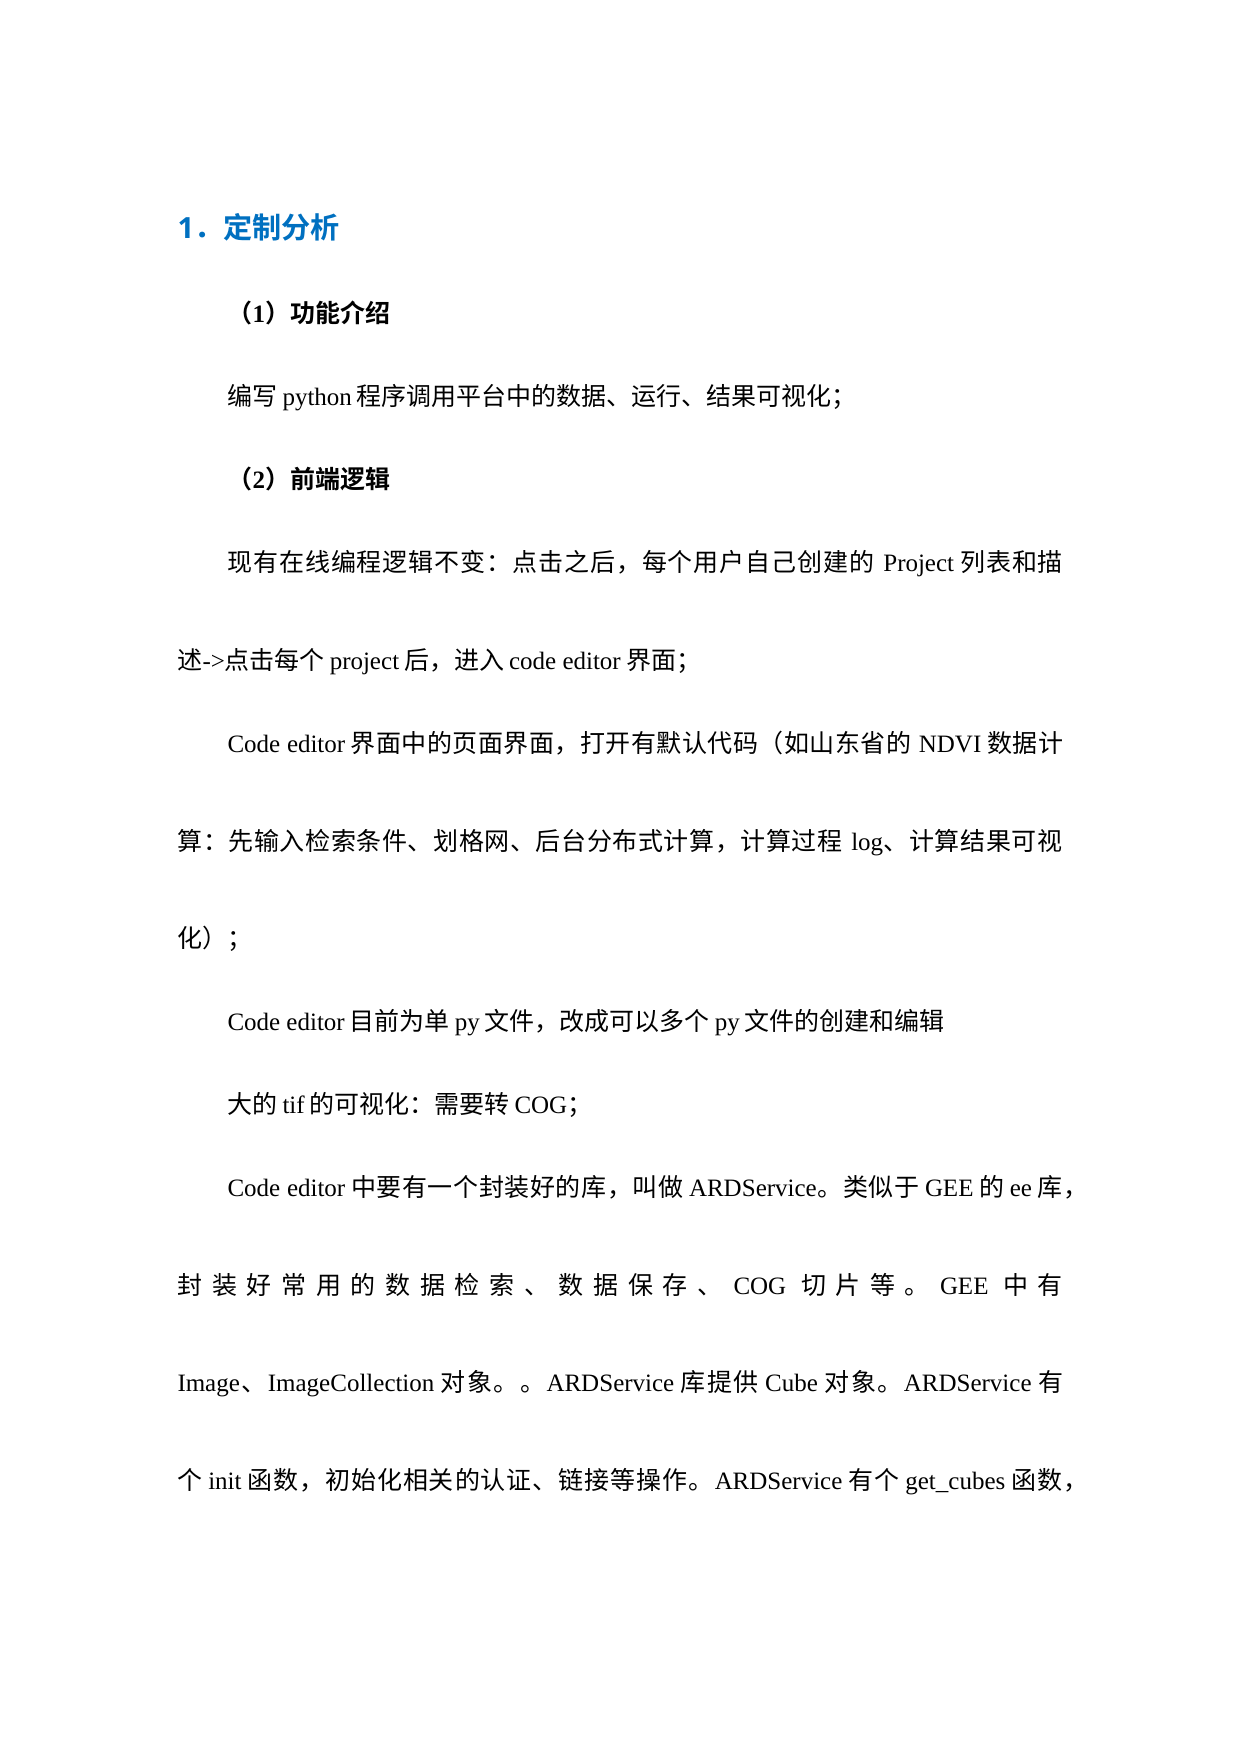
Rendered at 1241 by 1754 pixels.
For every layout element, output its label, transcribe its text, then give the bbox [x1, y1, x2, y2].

text 大的tif的可视化：需要转COG； [177, 1070, 1063, 1135]
text 编写python程序调用平台中的数据、运行、结果可视化； [177, 362, 1063, 427]
subtitle 1．定制分析 [177, 193, 1063, 258]
text （2）前端逻辑 [177, 445, 1063, 510]
text 现有在线编程逻辑不变：点击之后，每个用户自己创建的Project列表和描述->点击每个project后，进入code editor界面； [177, 528, 1063, 691]
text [177, 1153, 1063, 1511]
text （1）功能介绍 [177, 279, 1063, 344]
text Code editor目前为单py文件，改成可以多个py文件的创建和编辑 [177, 987, 1063, 1052]
text Code editor界面中的页面界面，打开有默认代码（如山东省的NDVI数据计算：先输入检索条件、划格网、后台分布式计算，计算过程log、计算结果可视化）； [177, 709, 1063, 969]
